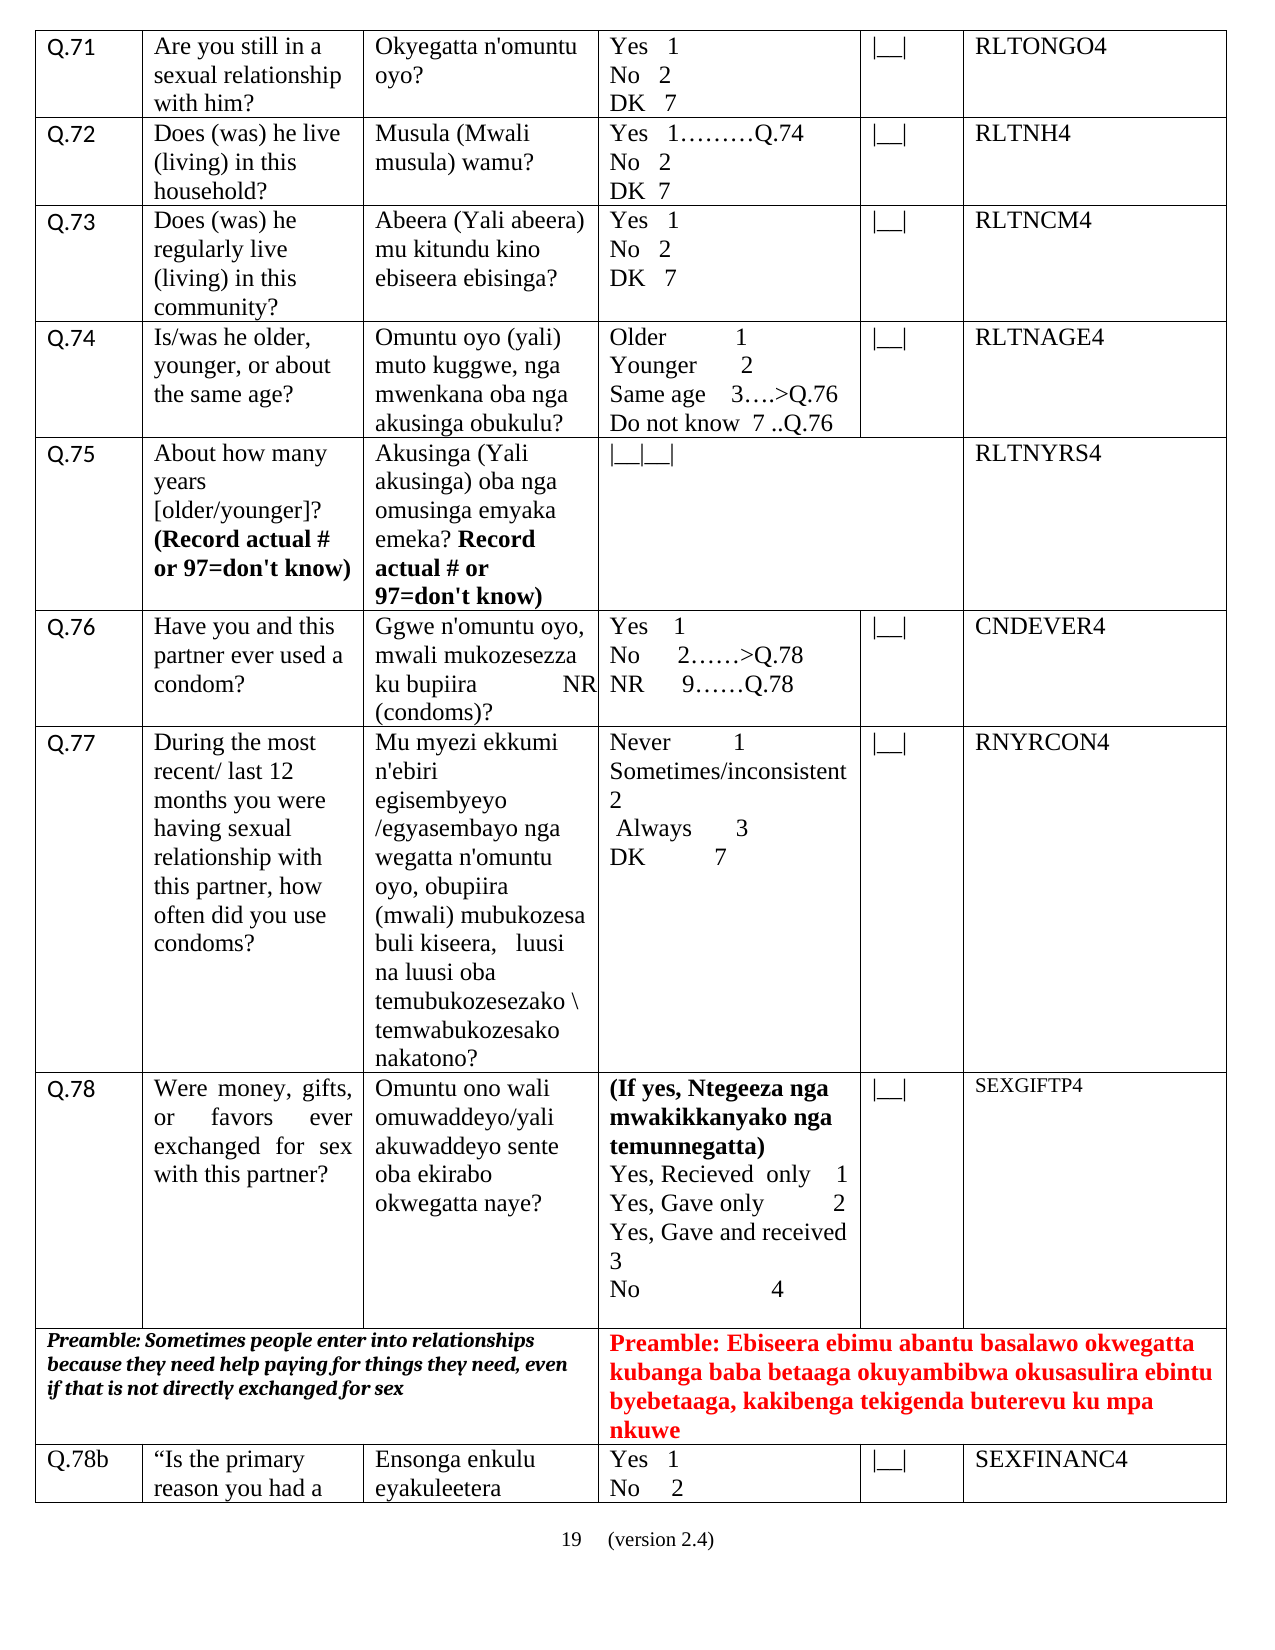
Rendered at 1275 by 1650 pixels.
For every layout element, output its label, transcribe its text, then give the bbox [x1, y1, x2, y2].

table_cell Were money, gifts, or favors ever exchanged for sex with this partner? [143, 1073, 363, 1327]
table_cell |__| [861, 322, 963, 437]
table_cell |__| [861, 118, 963, 204]
table_cell CNDEVER4 [964, 611, 1226, 726]
table_cell [36, 611, 142, 726]
table_cell RLTONGO4 [964, 31, 1226, 117]
table_cell Is/was he older, younger, or about the same age? [143, 322, 363, 437]
table_cell Akusinga (Yali akusinga) oba nga omusinga emyaka emeka? Record actual # or 97=don't know) [364, 438, 598, 610]
table_cell RLTNH4 [964, 118, 1226, 204]
table_cell SEXGIFTP4 [964, 1073, 1226, 1327]
table_cell |__| [861, 1445, 963, 1502]
table_cell Mu myezi ekkumi n'ebiri egisembyeyo /egyasembayo nga wegatta n'omuntu oyo, obupiira (mwali) mubukozesa buli kiseera, luusi na luusi oba temubukozesezako \temwabukozesako nakatono? [364, 727, 598, 1072]
table_cell |__| [861, 31, 963, 117]
table_cell Yes 1 No 2 [599, 1445, 860, 1502]
table_cell [36, 727, 142, 1072]
table_cell [36, 322, 142, 437]
table_cell |__|__| [599, 438, 963, 610]
table_cell [36, 438, 142, 610]
table_cell RLTNAGE4 [964, 322, 1226, 437]
table_cell Are you still in a sexual relationship with him? [143, 31, 363, 117]
table_cell Musula (Mwali musula) wamu? [364, 118, 598, 204]
table_cell Omuntu ono wali omuwaddeyo/yali akuwaddeyo sente oba ekirabo okwegatta naye? [364, 1073, 598, 1327]
table_cell |__| [861, 727, 963, 1072]
table_cell Older 1 Younger 2 Same age 3….>Q.76 Do not know 7 ..Q.76 [599, 322, 860, 437]
table_cell Does (was) he regularly live (living) in this community? [143, 206, 363, 321]
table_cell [143, 1445, 363, 1502]
table_cell Have you and this partner ever used a condom? [143, 611, 363, 726]
table_cell Yes 1………Q.74 No 2 DK 7 [599, 118, 860, 204]
table_cell RNYRCON4 [964, 727, 1226, 1072]
table_cell Ggwe n'omuntu oyo, mwali mukozesezza ku bupiira (condoms)? [364, 611, 598, 726]
table_cell |__| [861, 1073, 963, 1327]
table_cell RLTNCM4 [964, 206, 1226, 321]
table_cell Does (was) he live (living) in this household? [143, 118, 363, 204]
table_cell |__| [861, 206, 963, 321]
table_cell Yes 1 No 2……>Q.78 NR NR 9……Q.78 [599, 611, 860, 726]
table_cell Okyegatta n'omuntu oyo? [364, 31, 598, 117]
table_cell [364, 1445, 598, 1502]
table_cell |__| [861, 611, 963, 726]
table_cell [36, 1073, 142, 1327]
table_cell Yes 1 No 2 DK 7 [599, 31, 860, 117]
table_cell Q.78b [36, 1445, 142, 1502]
table_cell Preamble: Sometimes people enter into relationships because they need help paying for things they need, even if that is not directly exchanged for sex [36, 1329, 598, 1443]
table_cell About how many years [older/younger]? (Record actual # or 97=don't know) [143, 438, 363, 610]
table_cell Yes 1 No 2 DK 7 [599, 206, 860, 321]
table_cell [36, 206, 142, 321]
table_cell SEXFINANC4 [964, 1445, 1226, 1502]
table_cell Never 1 Sometimes/inconsistent 2 Always 3 DK 7 [599, 727, 860, 1072]
table_cell [36, 118, 142, 204]
table_cell (If yes, Ntegeeza nga mwakikkanyako nga temunnegatta) Yes, Recieved only 1 Yes, Gave only 2 Yes, Gave and received 3 No 4 [599, 1073, 860, 1327]
table_cell RLTNYRS4 [964, 438, 1226, 610]
table_cell Preamble: Ebiseera ebimu abantu basalawo okwegatta kubanga baba betaaga okuyambibwa okusasulira ebintu byebetaaga, kakibenga tekigenda buterevu ku mpa nkuwe [599, 1329, 1226, 1443]
table_cell During the most recent/ last 12 months you were having sexual relationship with this partner, how often did you use condoms? [143, 727, 363, 1072]
table_cell Abeera (Yali abeera) mu kitundu kino ebiseera ebisinga? [364, 206, 598, 321]
table_cell Omuntu oyo (yali) muto kuggwe, nga mwenkana oba nga akusinga obukulu? [364, 322, 598, 437]
table_cell [36, 31, 142, 117]
